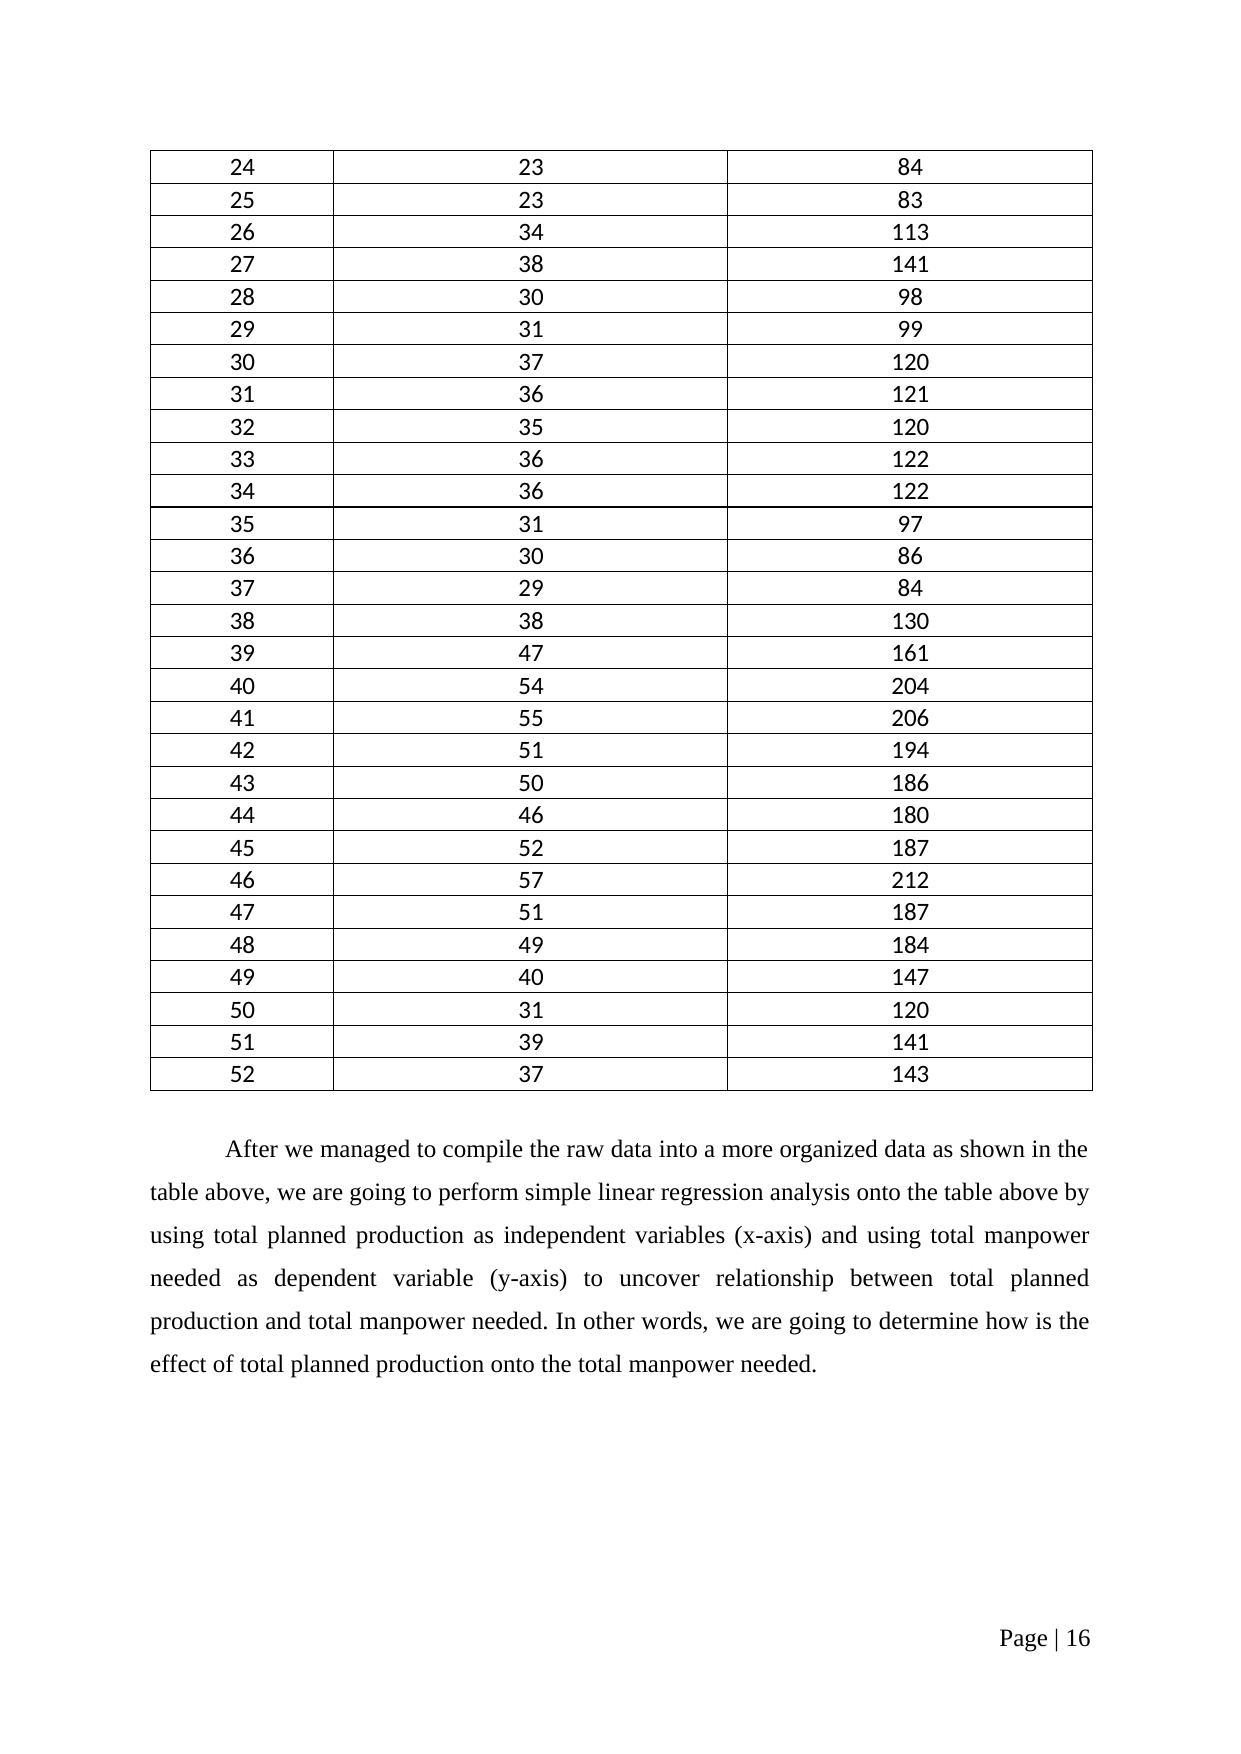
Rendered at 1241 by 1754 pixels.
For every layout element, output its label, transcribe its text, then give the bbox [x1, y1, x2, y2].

table_cell 46 [151, 864, 333, 895]
table_cell 97 [728, 508, 1092, 539]
table_cell 37 [334, 345, 727, 377]
table_cell 47 [151, 896, 333, 927]
table_cell 121 [728, 378, 1092, 409]
table_cell 187 [728, 896, 1092, 927]
table_cell 48 [151, 929, 333, 960]
table_cell 99 [728, 313, 1092, 344]
table_cell 45 [151, 831, 333, 863]
table_cell 161 [728, 637, 1092, 668]
table_cell 120 [728, 410, 1092, 442]
table_cell 40 [151, 669, 333, 701]
table_cell 37 [151, 572, 333, 603]
table_cell 143 [728, 1058, 1092, 1089]
table_cell 28 [151, 281, 333, 312]
text After we managed to compile the raw data into a more organized data as shown in the table above, we are going to perform simple linear regression analysis onto the table above by using total planned production as independent variables (x-axis) and using total manpower needed as dependent variable (y-axis) to uncover relationship between total planned production and total manpower needed. In other words, we are going to determine how is the effect of total planned production onto the total manpower needed. [150, 1134, 1090, 1378]
table_cell 44 [151, 799, 333, 830]
table_cell 46 [334, 799, 727, 830]
table_cell 180 [728, 799, 1092, 830]
table_cell 27 [151, 248, 333, 279]
table_cell 35 [151, 508, 333, 539]
table_cell 54 [334, 669, 727, 701]
table_cell 38 [151, 605, 333, 636]
table_cell 194 [728, 734, 1092, 766]
table_cell 43 [151, 767, 333, 798]
table_cell 206 [728, 702, 1092, 733]
table_cell 30 [151, 345, 333, 377]
table_cell 187 [728, 831, 1092, 863]
table_cell 35 [334, 410, 727, 442]
table_cell 184 [728, 929, 1092, 960]
table_cell 86 [728, 540, 1092, 571]
table_cell 57 [334, 864, 727, 895]
table_cell 34 [151, 475, 333, 506]
table_cell 25 [151, 184, 333, 215]
table_cell 36 [334, 378, 727, 409]
table_cell 120 [728, 345, 1092, 377]
table_cell 40 [334, 961, 727, 992]
table_cell 42 [151, 734, 333, 766]
table_cell 23 [334, 184, 727, 215]
table_cell 122 [728, 475, 1092, 506]
table_cell 29 [334, 572, 727, 603]
table_cell 52 [334, 831, 727, 863]
table_cell 37 [334, 1058, 727, 1089]
table_cell 51 [334, 734, 727, 766]
table_cell 186 [728, 767, 1092, 798]
table_cell 130 [728, 605, 1092, 636]
table_cell 83 [728, 184, 1092, 215]
table_cell 36 [334, 443, 727, 474]
table_cell 32 [151, 410, 333, 442]
table_cell 29 [151, 313, 333, 344]
table_cell 84 [728, 151, 1092, 182]
table_cell 120 [728, 993, 1092, 1025]
table_cell 38 [334, 248, 727, 279]
table_cell 36 [151, 540, 333, 571]
table_cell 39 [151, 637, 333, 668]
table_cell 141 [728, 1026, 1092, 1057]
table_cell 34 [334, 216, 727, 247]
table_cell 24 [151, 151, 333, 182]
table_cell 31 [334, 313, 727, 344]
table_cell 98 [728, 281, 1092, 312]
table_cell 84 [728, 572, 1092, 603]
table_cell 50 [334, 767, 727, 798]
table_cell 31 [334, 993, 727, 1025]
table_cell 33 [151, 443, 333, 474]
table_cell 49 [334, 929, 727, 960]
table_cell 47 [334, 637, 727, 668]
table_cell 23 [334, 151, 727, 182]
table_cell 26 [151, 216, 333, 247]
table_cell 55 [334, 702, 727, 733]
table_cell 39 [334, 1026, 727, 1057]
table_cell 31 [334, 508, 727, 539]
table_cell 122 [728, 443, 1092, 474]
table_cell 147 [728, 961, 1092, 992]
table_cell 31 [151, 378, 333, 409]
table_cell 141 [728, 248, 1092, 279]
table_cell 52 [151, 1058, 333, 1089]
table_cell 41 [151, 702, 333, 733]
table_cell 30 [334, 540, 727, 571]
table_cell 212 [728, 864, 1092, 895]
table_cell 50 [151, 993, 333, 1025]
table_cell 51 [151, 1026, 333, 1057]
table_cell 51 [334, 896, 727, 927]
table_cell 204 [728, 669, 1092, 701]
table_cell 113 [728, 216, 1092, 247]
table_cell 49 [151, 961, 333, 992]
table_cell 36 [334, 475, 727, 506]
table_cell 30 [334, 281, 727, 312]
table_cell 38 [334, 605, 727, 636]
